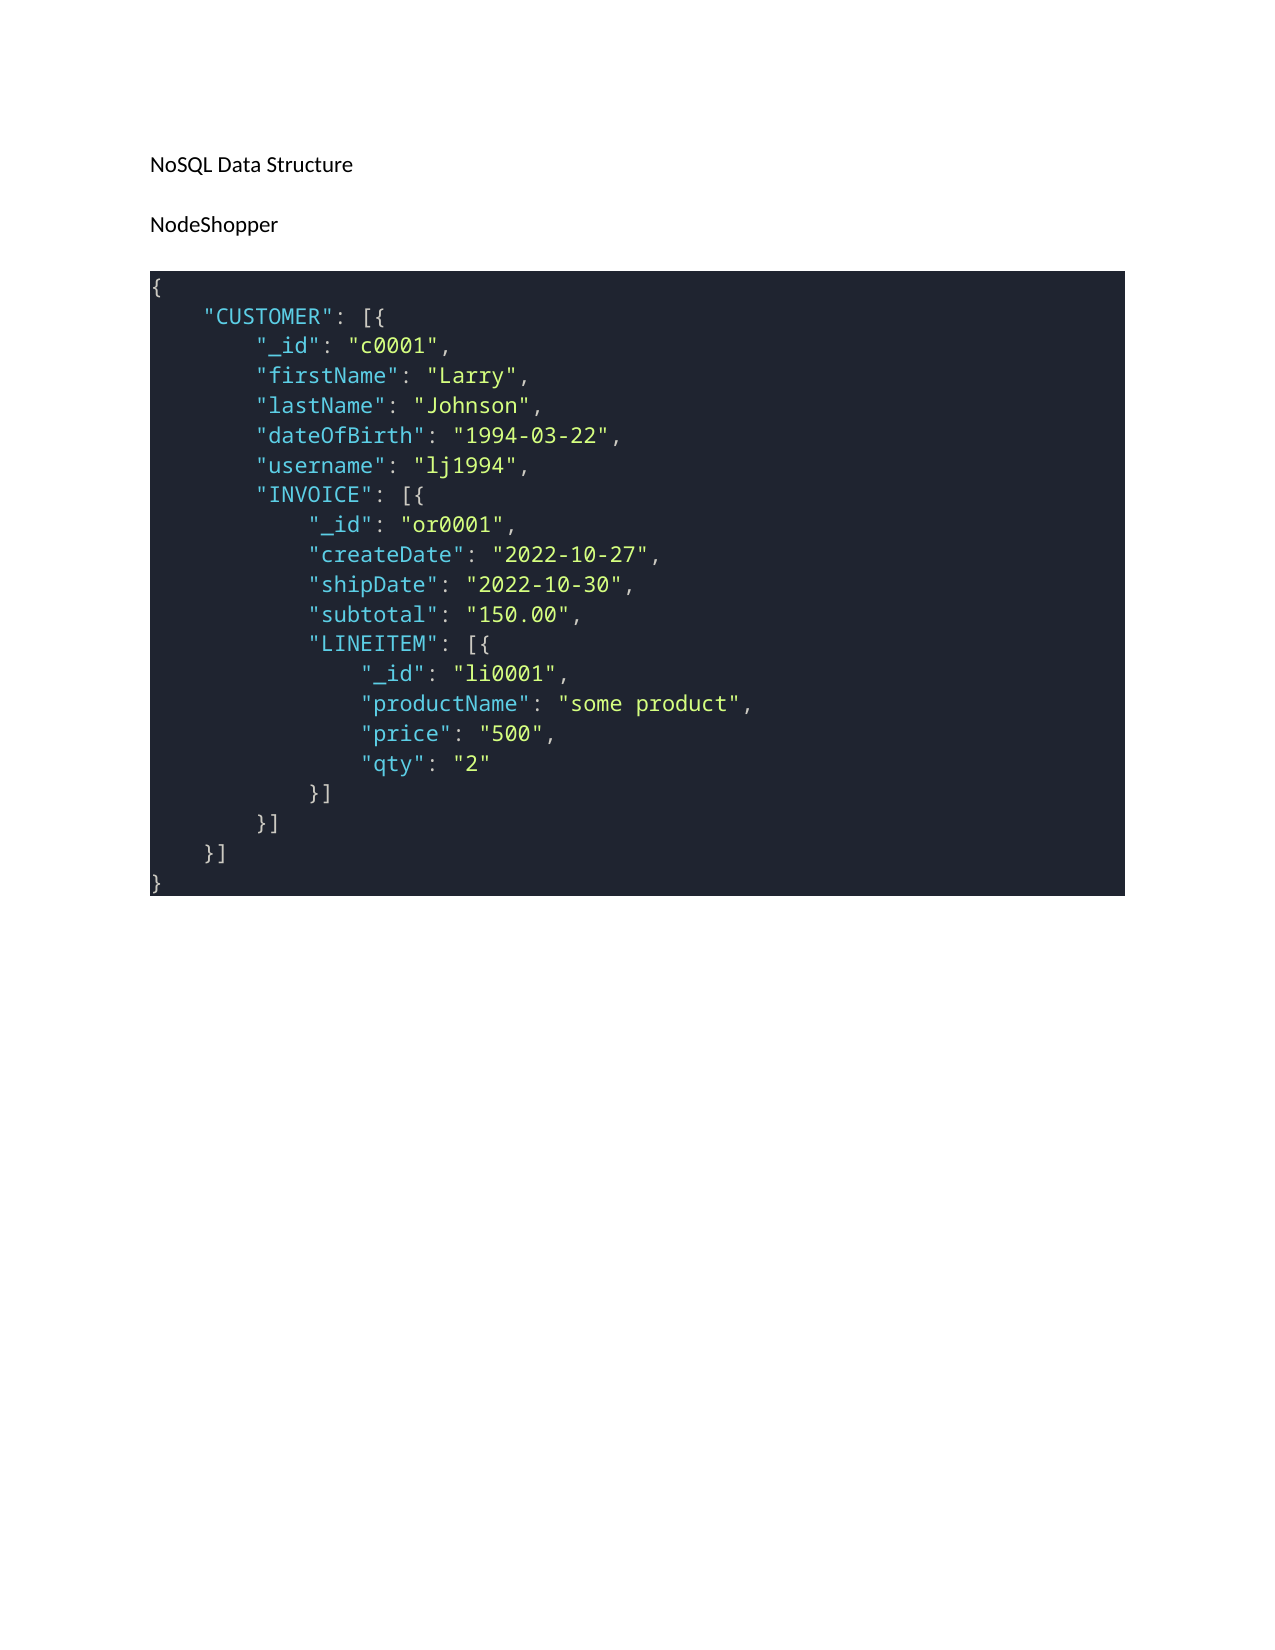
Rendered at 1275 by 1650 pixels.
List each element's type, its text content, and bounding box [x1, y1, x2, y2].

text "firstName": "Larry", [150, 360, 1125, 390]
text "price": "500", [150, 718, 1125, 747]
text "subtotal": "150.00", [150, 598, 1125, 628]
text }] [150, 837, 1125, 867]
text { [150, 271, 1125, 301]
text "username": "lj1994", [150, 449, 1125, 479]
text "_id": "c0001", [150, 330, 1125, 360]
text "shipDate": "2022-10-30", [150, 569, 1125, 598]
text "lastName": "Johnson", [150, 390, 1125, 420]
text NodeShopper [150, 210, 1125, 238]
text "LINEITEM": [{ [150, 628, 1125, 658]
text "CUSTOMER": [{ [150, 301, 1125, 330]
text } [150, 867, 1125, 896]
text "createDate": "2022-10-27", [150, 539, 1125, 569]
text "INVOICE": [{ [150, 479, 1125, 509]
text NoSQL Data Structure [150, 150, 1125, 178]
text "productName": "some product", [150, 688, 1125, 718]
text "qty": "2" [150, 747, 1125, 777]
text }] [150, 777, 1125, 807]
text "_id": "or0001", [150, 509, 1125, 539]
text "dateOfBirth": "1994-03-22", [150, 420, 1125, 449]
text }] [150, 807, 1125, 837]
text "_id": "li0001", [150, 658, 1125, 688]
